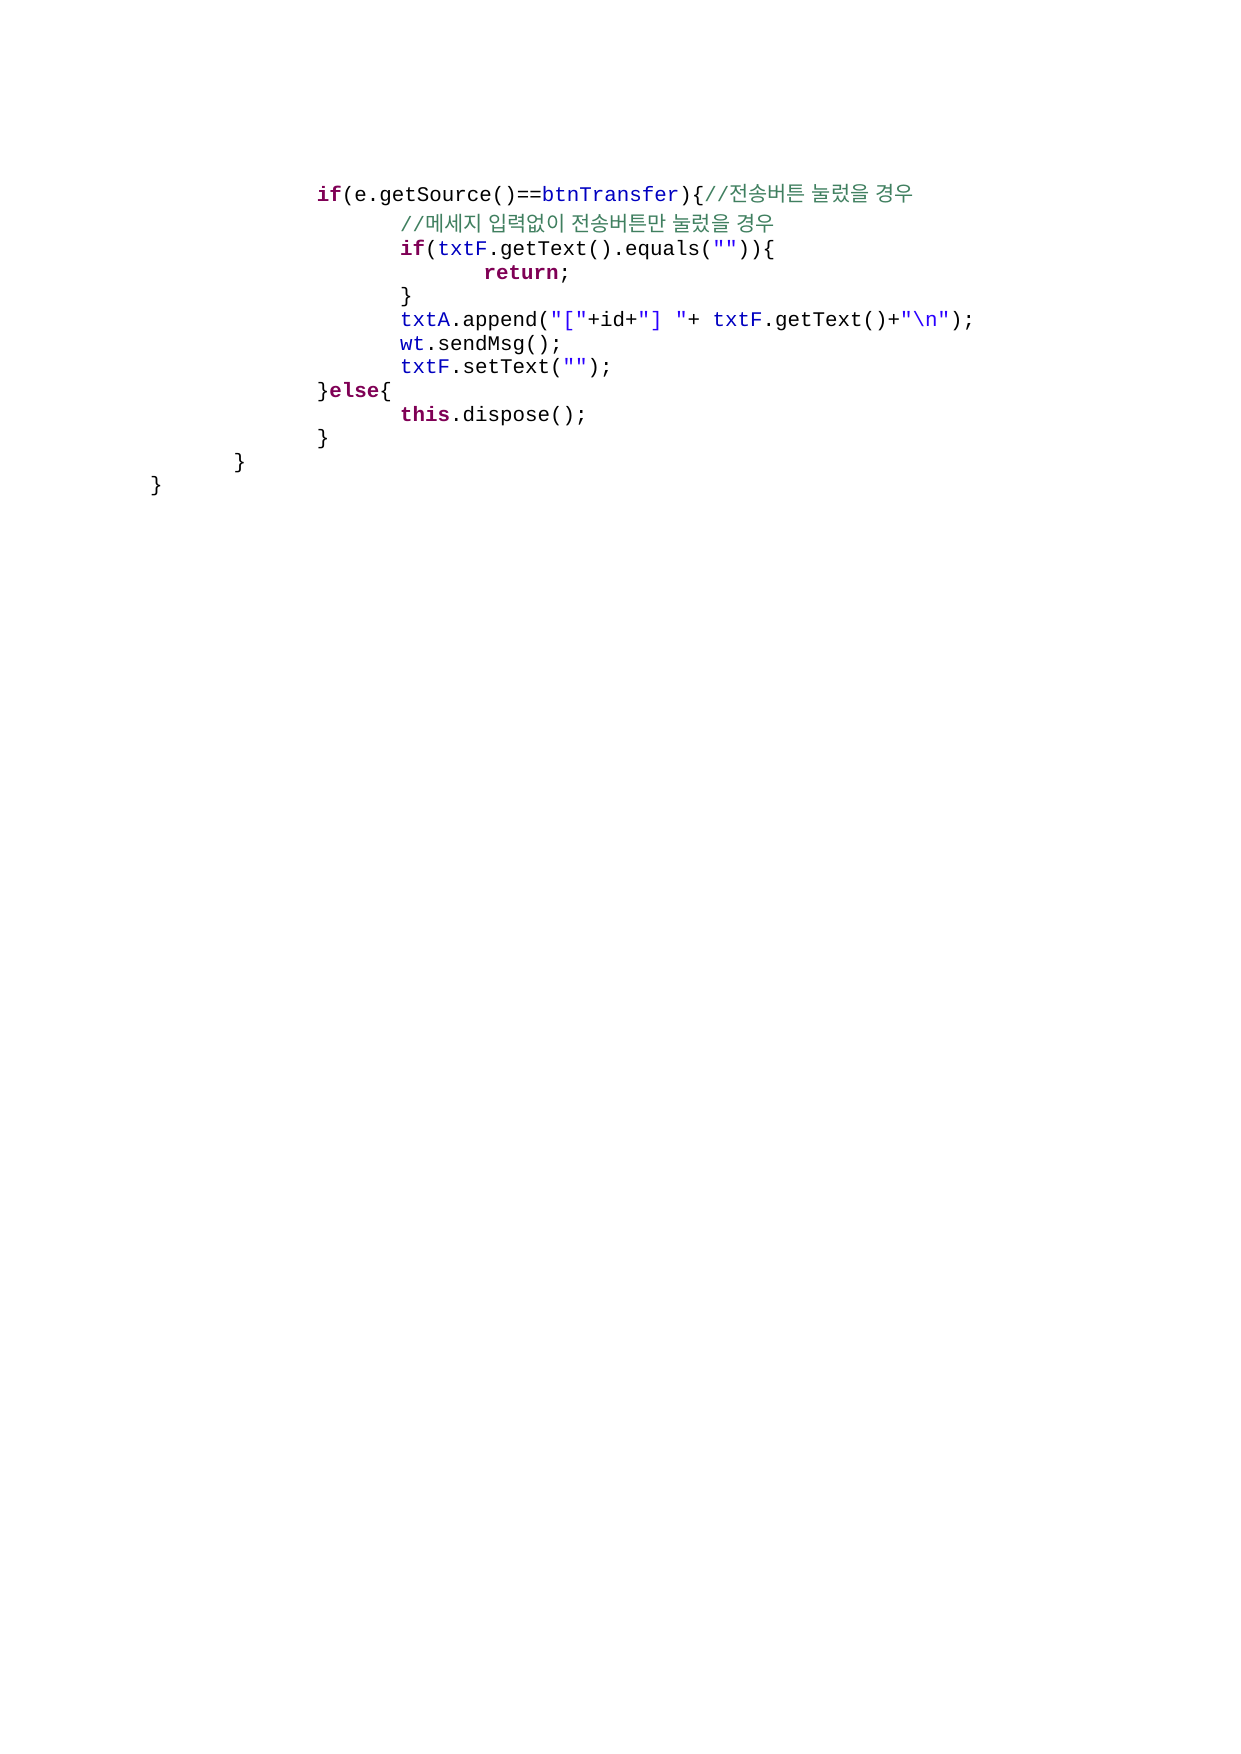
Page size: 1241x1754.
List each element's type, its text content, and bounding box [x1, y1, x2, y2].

text } [150, 285, 1090, 309]
text txtF.setText(""); [150, 356, 1090, 380]
text wt.sendMsg(); [150, 333, 1090, 356]
text } [150, 451, 1090, 474]
text return; [150, 262, 1090, 285]
text txtA.append("["+id+"] "+ txtF.getText()+"\n"); [150, 309, 1090, 333]
text } [150, 474, 1090, 498]
text if(txtF.getText().equals("")){ [150, 238, 1090, 262]
text this.dispose(); [150, 403, 1090, 427]
text }else{ [150, 380, 1090, 403]
text //메세지 입력없이 전송버튼만 눌렀을 경우 [150, 208, 1090, 238]
text } [150, 427, 1090, 451]
text if(e.getSource()==btnTransfer){//전송버튼 눌렀을 경우 [150, 177, 1090, 208]
